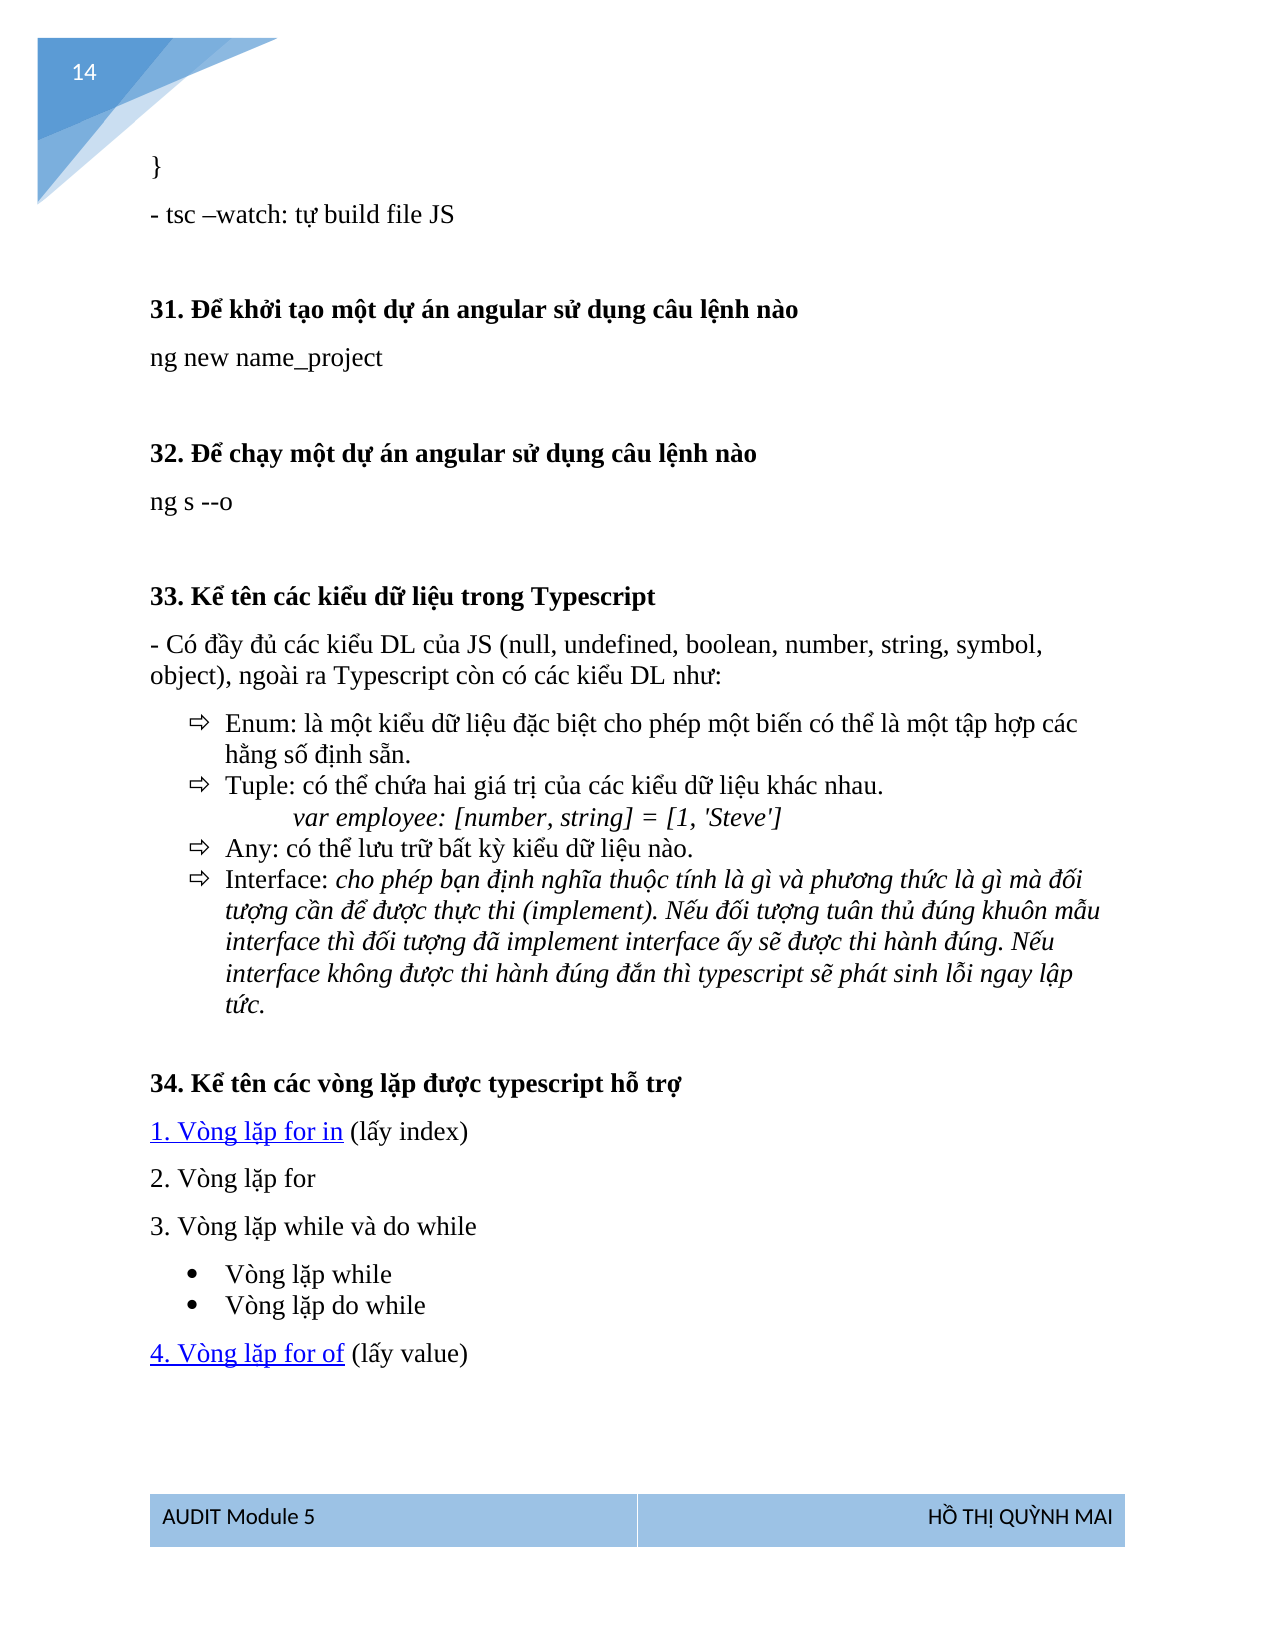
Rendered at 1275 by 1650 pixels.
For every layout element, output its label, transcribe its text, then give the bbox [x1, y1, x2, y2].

list Vòng lặp do while [187, 1289, 1125, 1321]
text 33. Kể tên các kiểu dữ liệu trong Typescript [150, 580, 1125, 611]
list Any: có thể lưu trữ bất kỳ kiểu dữ liệu nào. [187, 832, 1125, 863]
list Interface: cho phép bạn định nghĩa thuộc tính là gì và phương thức là gì mà đối tượng cần để được thực thi (implement). Nếu đối tượng tuân thủ đúng khuôn mẫu interface thì đối tượng đã implement interface ấy sẽ được thi hành đúng. Nếu interface không được thi hành đúng đắn thì typescript sẽ phát sinh lỗi ngay lập tức. [272, 863, 1125, 1019]
text } [150, 150, 1125, 181]
list Enum: là một kiểu dữ liệu đặc biệt cho phép một biến có thể là một tập hợp các hằng số định sẵn. [418, 707, 1125, 769]
text - Có đầy đủ các kiểu DL của JS (null, undefined, boolean, number, string, symbol, object), ngoài ra Typescript còn có các kiểu DL như: [150, 628, 1125, 690]
text 2. Vòng lặp for [150, 1162, 1125, 1193]
text ng new name_project [150, 341, 1125, 372]
text 3. Vòng lặp while và do while [150, 1210, 1125, 1241]
text ng s --o [150, 485, 1125, 516]
picture [37, 37, 279, 206]
list Tuple: có thể chứa hai giá trị của các kiểu dữ liệu khác nhau. [187, 769, 1125, 801]
text 4. Vòng lặp for of (lấy value) [150, 1337, 1125, 1368]
text 32. Để chạy một dự án angular sử dụng câu lệnh nào [150, 437, 1125, 468]
list Enum: là một kiểu dữ liệu đặc biệt cho phép một biến có thể là một tập hợp các hằng số định sẵn. [187, 707, 304, 769]
text 1. Vòng lặp for in (lấy index) [150, 1114, 1125, 1146]
list var employee: [number, string] = [1, 'Steve'] [225, 801, 1125, 832]
text 31. Để khởi tạo một dự án angular sử dụng câu lệnh nào [150, 293, 1125, 324]
text 34. Kể tên các vòng lặp được typescript hỗ trợ [150, 1067, 1125, 1098]
list Interface: cho phép bạn định nghĩa thuộc tính là gì và phương thức là gì mà đối tượng cần để được thực thi (implement). Nếu đối tượng tuân thủ đúng khuôn mẫu interface thì đối tượng đã implement interface ấy sẽ được thi hành đúng. Nếu interface không được thi hành đúng đắn thì typescript sẽ phát sinh lỗi ngay lập tức. [187, 863, 335, 1019]
list Vòng lặp while [187, 1258, 1125, 1289]
text - tsc –watch: tự build file JS [150, 198, 1125, 229]
